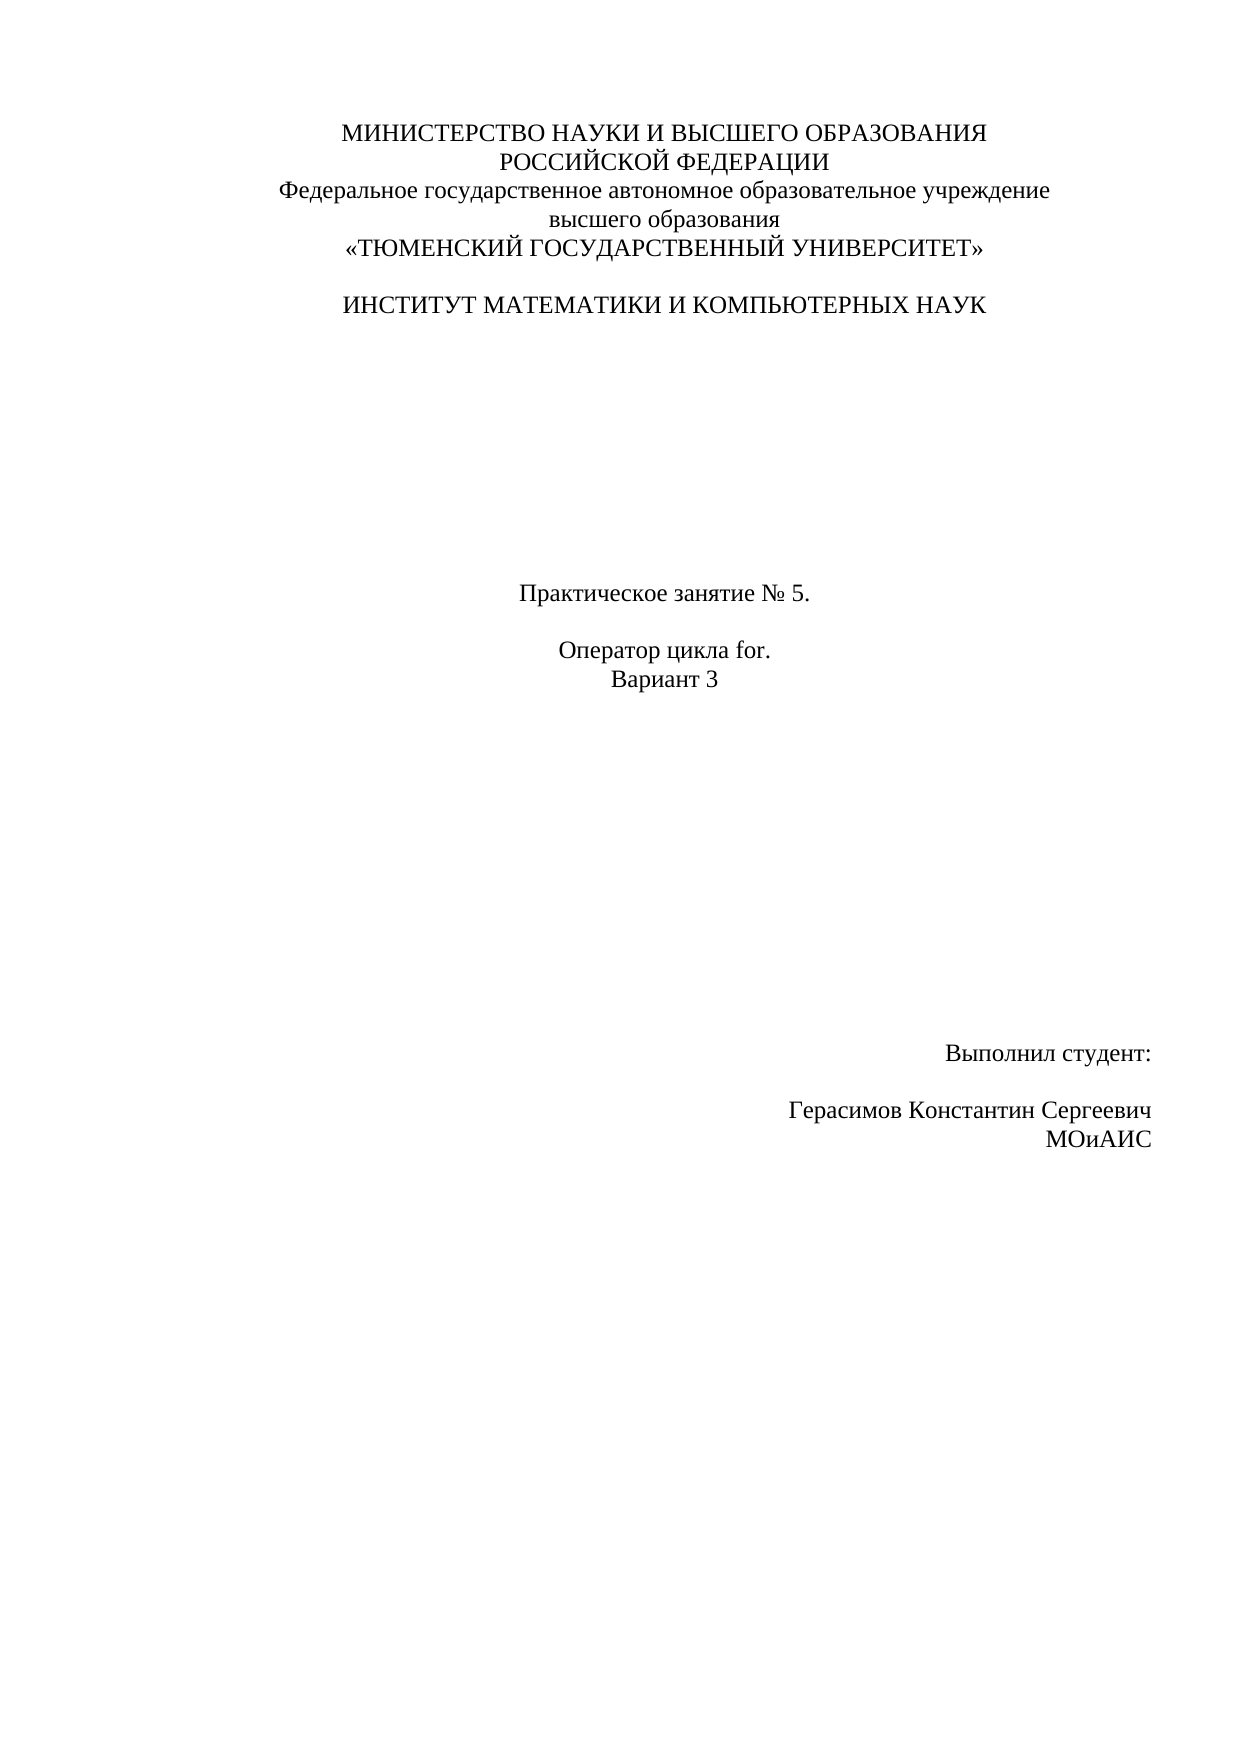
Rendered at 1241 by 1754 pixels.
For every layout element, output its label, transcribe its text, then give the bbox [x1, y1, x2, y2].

text ИНСТИТУТ МАТЕМАТИКИ И КОМПЬЮТЕРНЫХ НАУК [177, 291, 1152, 319]
text Герасимов Константин Сергеевич [177, 1096, 1152, 1124]
text Оператор цикла for. [177, 636, 1152, 664]
text Вариант 3 [177, 664, 1152, 693]
text Практическое занятие № 5. [177, 578, 1152, 607]
text РОССИЙСКОЙ ФЕДЕРАЦИИ [177, 147, 1152, 176]
text МОиАИС [177, 1124, 1152, 1153]
text Выполнил студент: [177, 1038, 1152, 1067]
text Федеральное государственное автономное образовательное учреждение [177, 176, 1152, 204]
text «ТЮМЕНСКИЙ ГОСУДАРСТВЕННЫЙ УНИВЕРСИТЕТ» [177, 233, 1152, 262]
text высшего образования [177, 204, 1152, 233]
text МИНИСТЕРСТВО НАУКИ И ВЫСШЕГО ОБРАЗОВАНИЯ [177, 118, 1152, 147]
